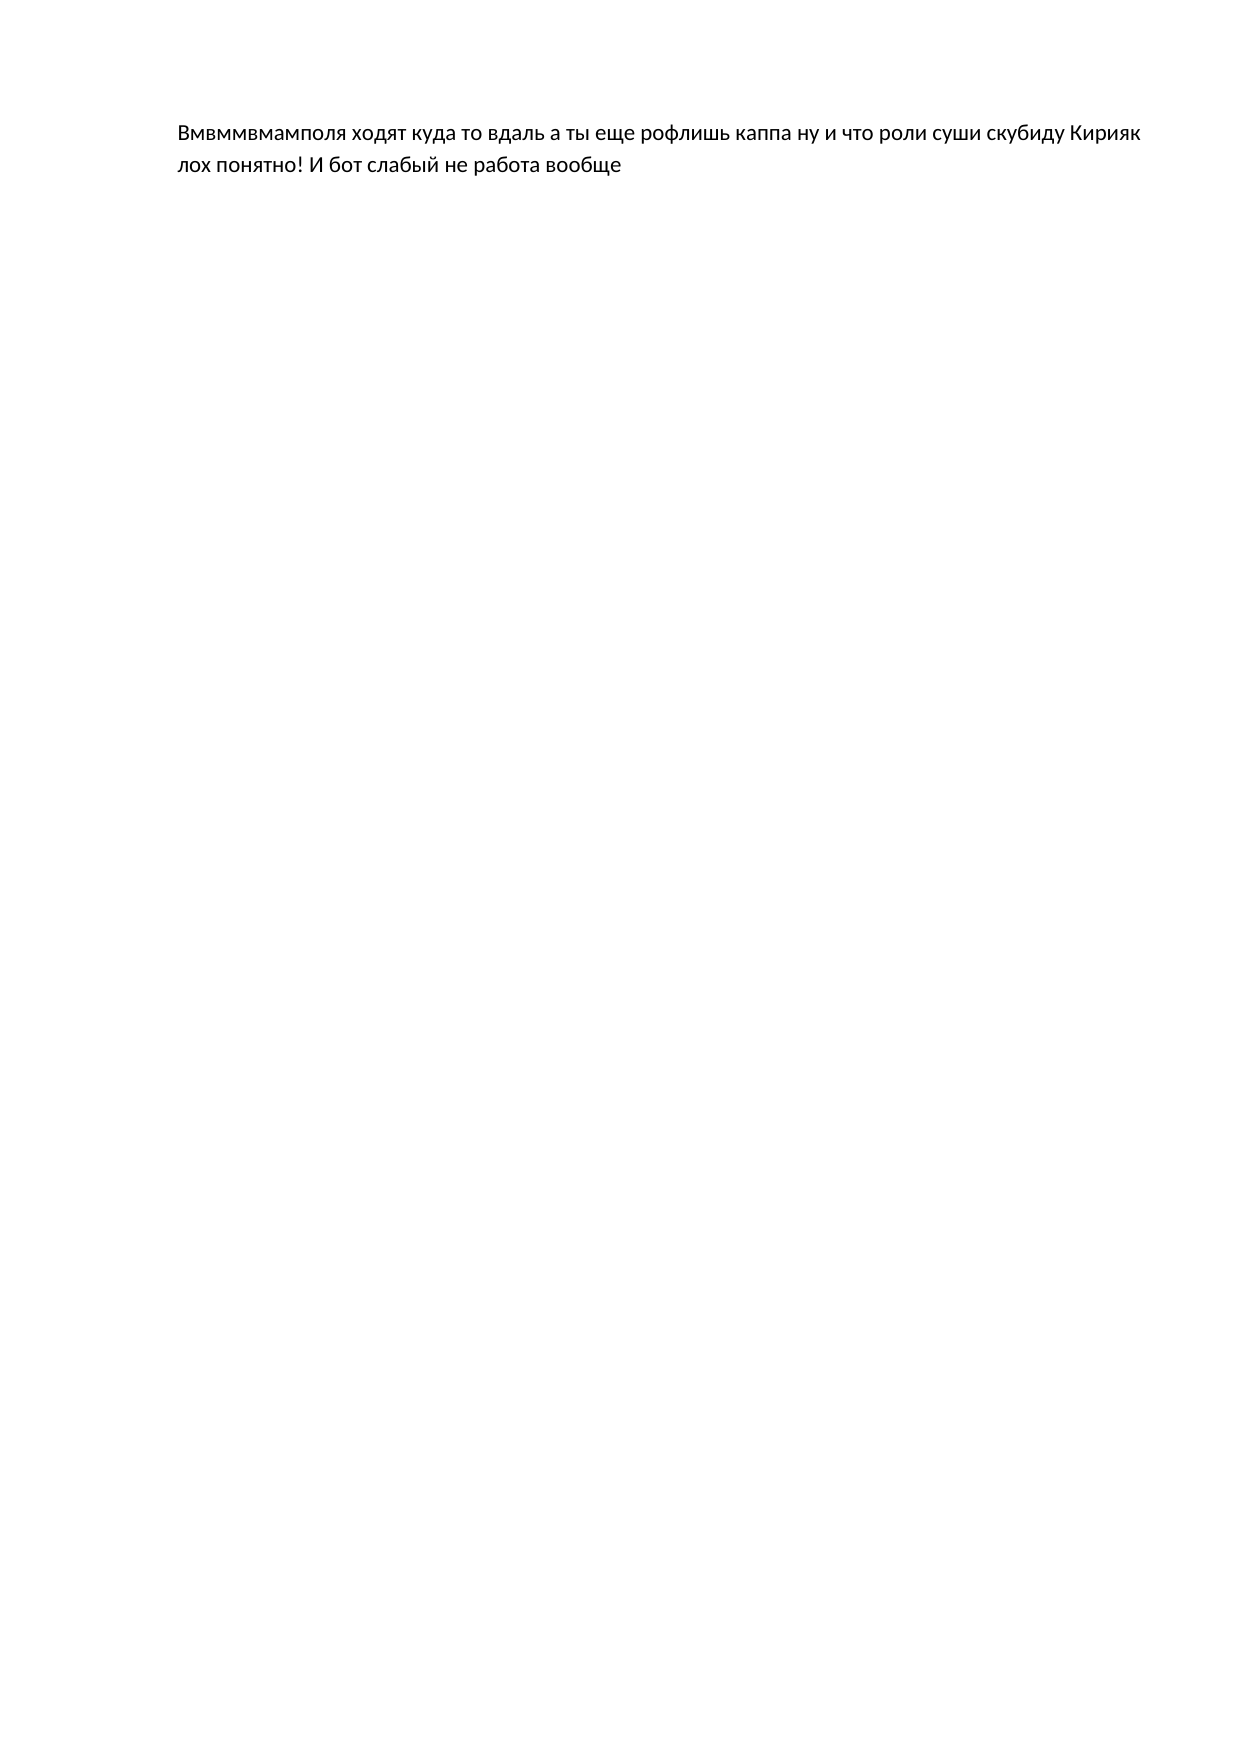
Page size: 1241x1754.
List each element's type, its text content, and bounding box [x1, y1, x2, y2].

text Вмвммвмамполя ходят куда то вдаль а ты еще рофлишь каппа ну и что роли суши скубиду Кирияк лох понятно! И бот слабый не работа вообще [177, 118, 1152, 178]
